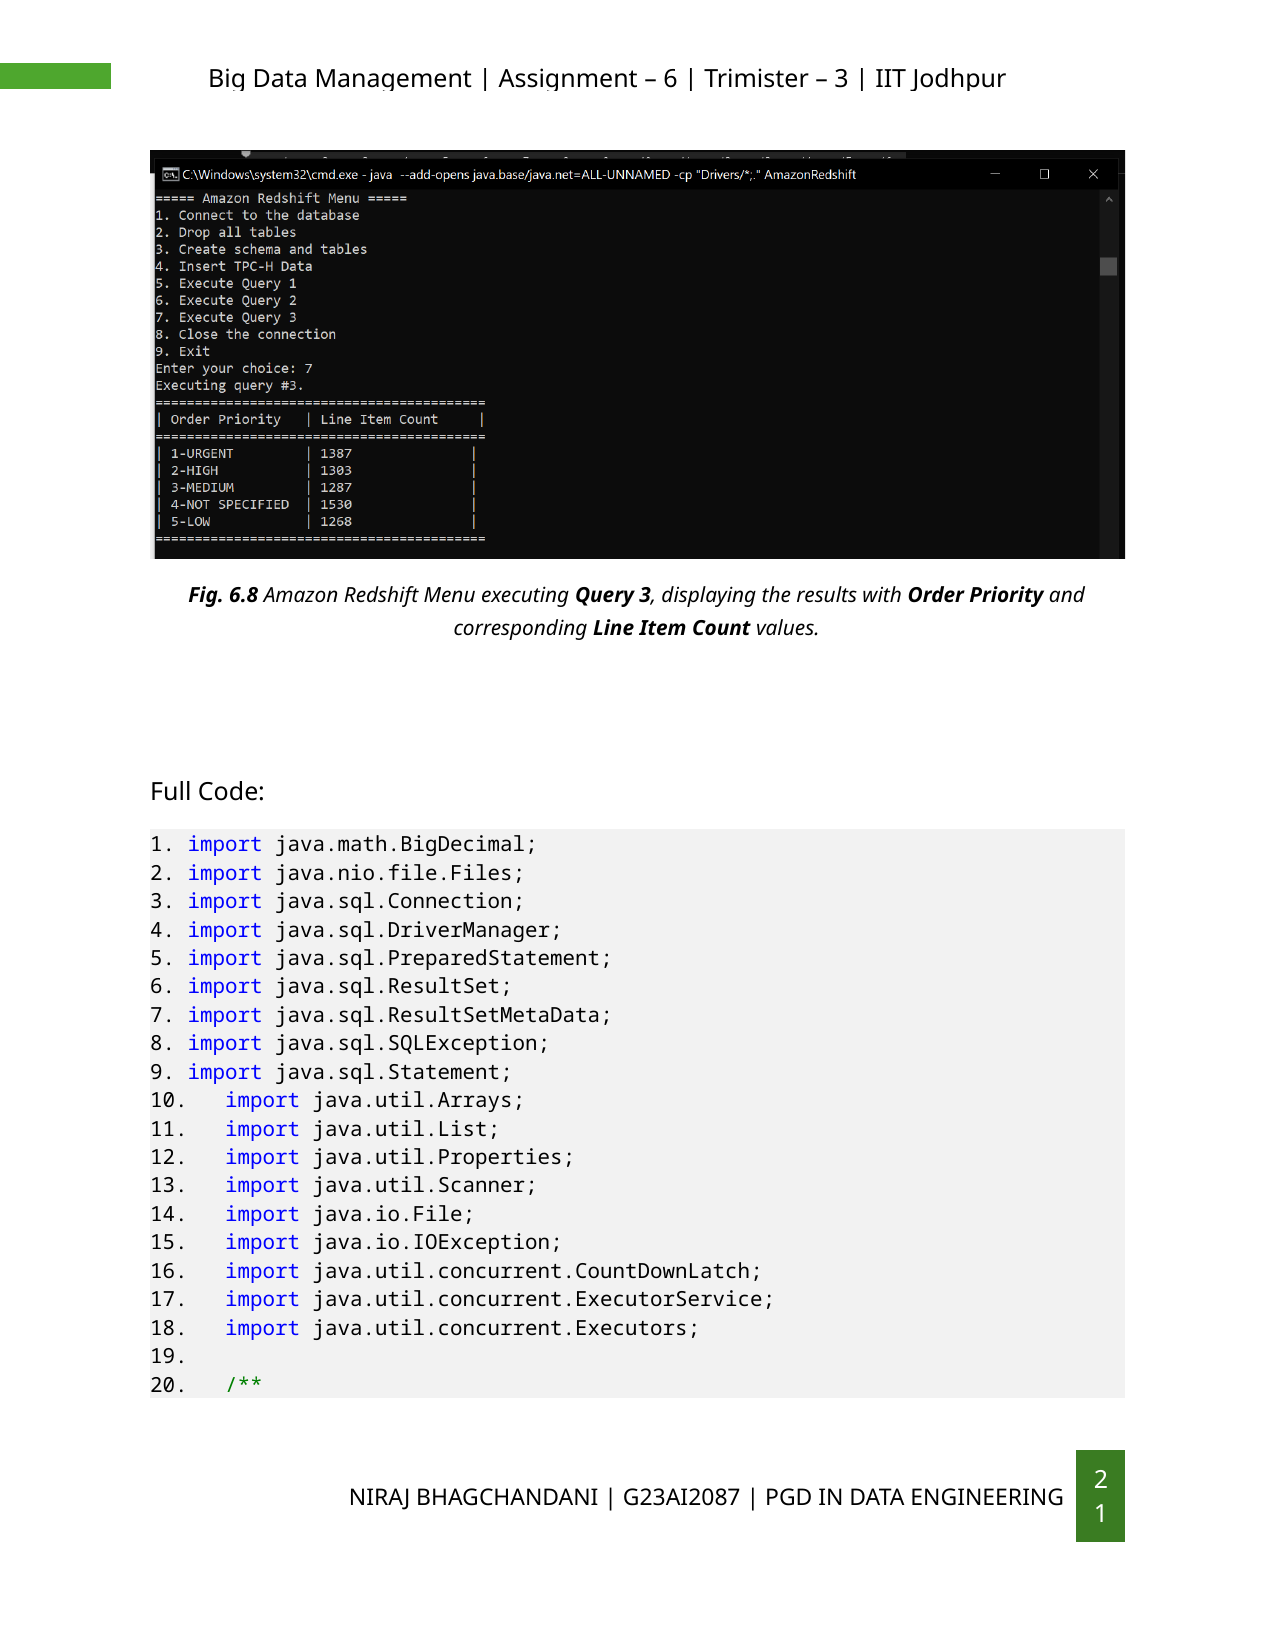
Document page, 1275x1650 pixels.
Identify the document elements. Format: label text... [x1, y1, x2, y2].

text import java.util.Properties; [150, 1142, 1125, 1171]
text import java.sql.ResultSetMetaData; [150, 1000, 1125, 1028]
text import java.util.Scanner; [150, 1171, 1125, 1199]
text import java.util.concurrent.ExecutorService; [150, 1284, 1125, 1313]
text import java.sql.DriverManager; [150, 915, 1125, 943]
text import java.sql.Statement; [150, 1057, 1125, 1085]
text import java.util.concurrent.CountDownLatch; [150, 1256, 1125, 1284]
text import java.sql.PreparedStatement; [150, 943, 1125, 972]
text Fig. 6.8 Amazon Redshift Menu executing Query 3, displaying the results with Order Priority and corresponding Line Item Count values. [150, 580, 1125, 641]
text import java.io.IOException; [150, 1227, 1125, 1256]
text import java.sql.Connection; [150, 886, 1125, 915]
text import java.util.Arrays; [150, 1085, 1125, 1114]
text import java.sql.SQLException; [150, 1028, 1125, 1057]
text import java.io.File; [150, 1199, 1125, 1227]
text import java.sql.ResultSet; [150, 972, 1125, 1000]
text import java.util.List; [150, 1114, 1125, 1142]
text /** [150, 1370, 1125, 1398]
text Full Code: [150, 773, 1125, 808]
text import java.util.concurrent.Executors; [150, 1313, 1125, 1341]
picture [150, 150, 1125, 559]
list import java.math.BigDecimal; [150, 829, 1125, 858]
text import java.nio.file.Files; [150, 858, 1125, 886]
